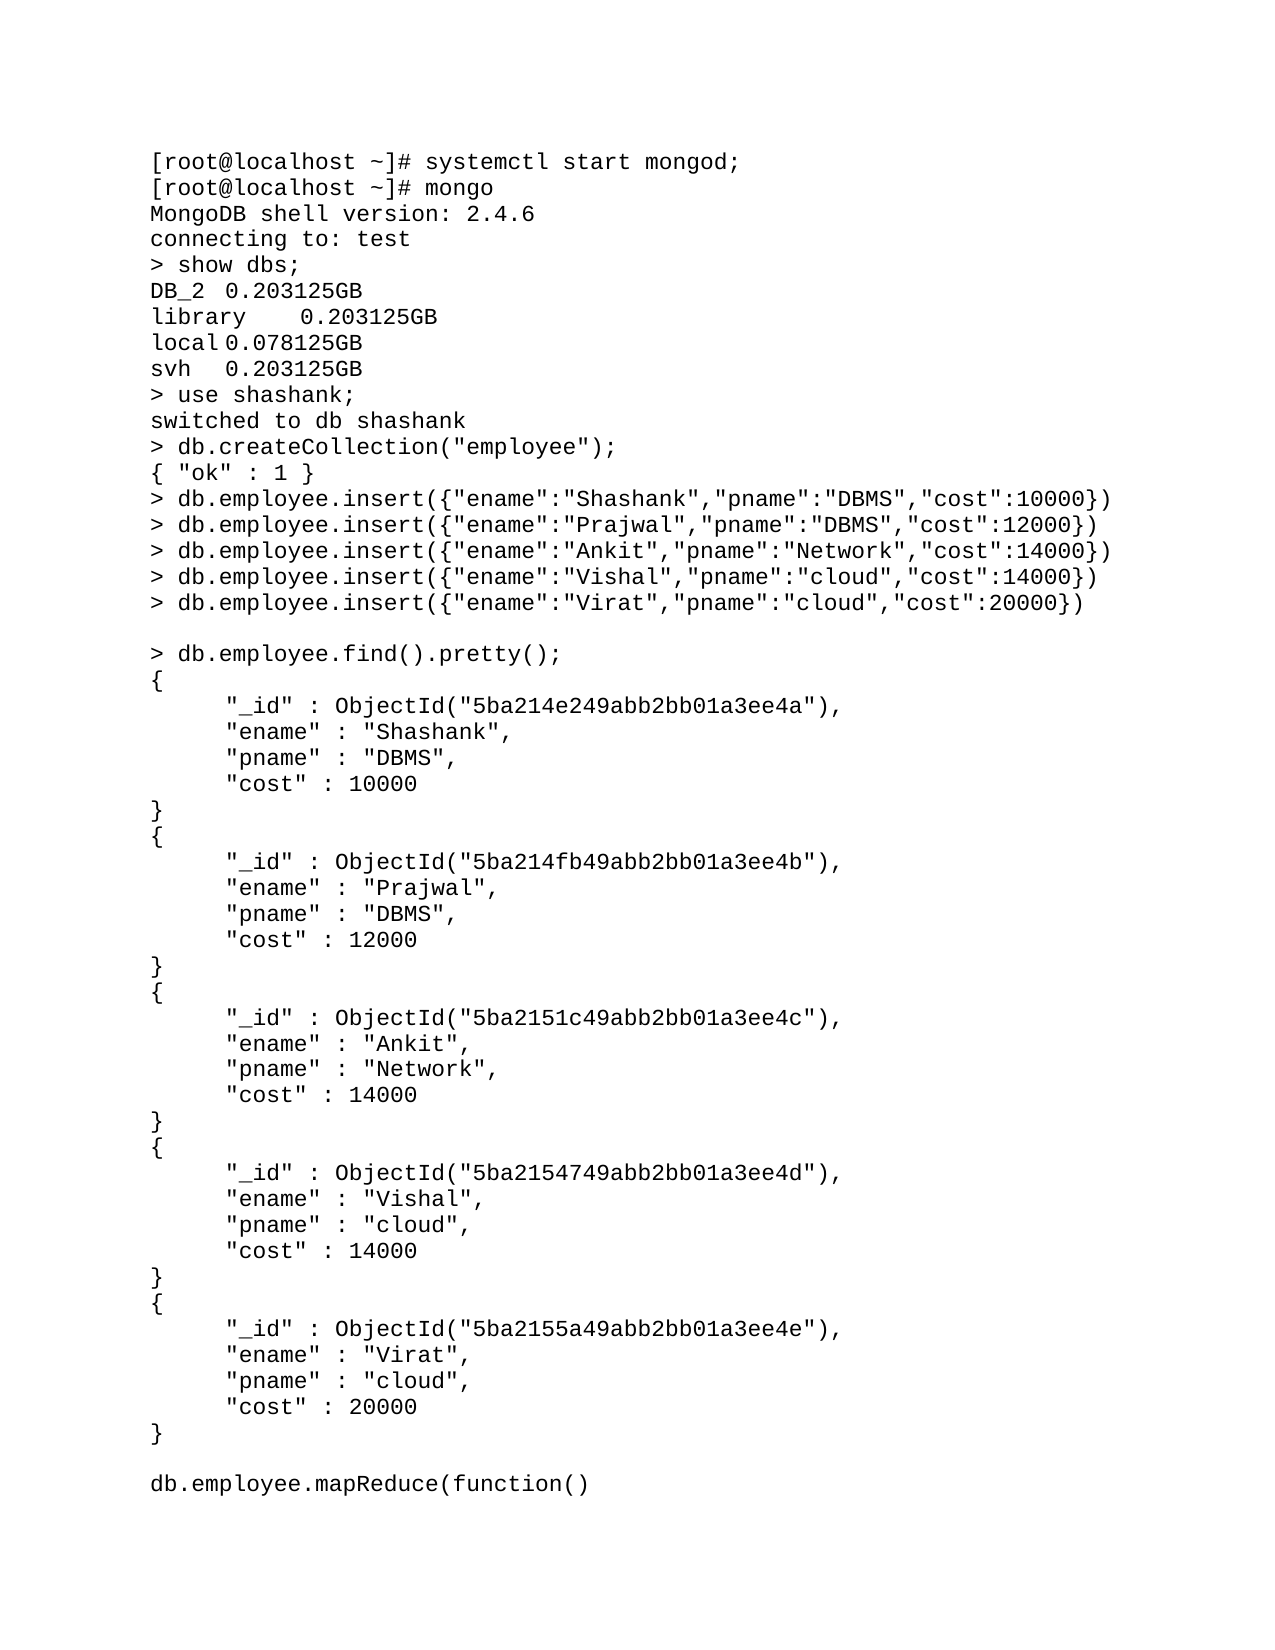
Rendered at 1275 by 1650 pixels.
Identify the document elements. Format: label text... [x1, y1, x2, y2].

text DB_2 0.203125GB [150, 280, 1125, 306]
text { [150, 980, 1125, 1006]
text [root@localhost ~]# systemctl start mongod; [150, 150, 1125, 176]
text "cost" : 10000 [150, 772, 1125, 798]
text } [150, 954, 1125, 980]
text "ename" : "Shashank", [150, 721, 1125, 747]
text "_id" : ObjectId("5ba2154749abb2bb01a3ee4d"), [150, 1162, 1125, 1187]
text > db.employee.insert({"ename":"Shashank","pname":"DBMS","cost":10000}) [150, 487, 1125, 513]
text "ename" : "Vishal", [150, 1187, 1125, 1213]
text { [150, 1136, 1125, 1162]
text connecting to: test [150, 228, 1125, 254]
text "ename" : "Virat", [150, 1343, 1125, 1369]
text { [150, 669, 1125, 695]
text "pname" : "DBMS", [150, 747, 1125, 772]
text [150, 1473, 1125, 1499]
text > use shashank; [150, 383, 1125, 409]
text "pname" : "DBMS", [150, 902, 1125, 928]
text { "ok" : 1 } [150, 461, 1125, 487]
text > db.createCollection("employee"); [150, 435, 1125, 461]
text local 0.078125GB [150, 332, 1125, 357]
text MongoDB shell version: 2.4.6 [150, 202, 1125, 228]
text "cost" : 14000 [150, 1239, 1125, 1265]
text "cost" : 20000 [150, 1395, 1125, 1421]
text } [150, 1265, 1125, 1291]
text "_id" : ObjectId("5ba214e249abb2bb01a3ee4a"), [150, 695, 1125, 721]
text switched to db shashank [150, 409, 1125, 435]
text } [150, 1110, 1125, 1136]
text library 0.203125GB [150, 306, 1125, 332]
text "pname" : "Network", [150, 1058, 1125, 1084]
text "_id" : ObjectId("5ba214fb49abb2bb01a3ee4b"), [150, 850, 1125, 876]
text { [150, 1291, 1125, 1317]
text > db.employee.insert({"ename":"Prajwal","pname":"DBMS","cost":12000}) [150, 513, 1125, 539]
text "pname" : "cloud", [150, 1213, 1125, 1239]
text "_id" : ObjectId("5ba2155a49abb2bb01a3ee4e"), [150, 1317, 1125, 1343]
text "_id" : ObjectId("5ba2151c49abb2bb01a3ee4c"), [150, 1006, 1125, 1032]
text > db.employee.insert({"ename":"Ankit","pname":"Network","cost":14000}) [150, 539, 1125, 565]
text "cost" : 12000 [150, 928, 1125, 954]
text { [150, 824, 1125, 850]
text "pname" : "cloud", [150, 1369, 1125, 1395]
text [root@localhost ~]# mongo [150, 176, 1125, 202]
text > db.employee.find().pretty(); [150, 643, 1125, 669]
text > show dbs; [150, 254, 1125, 280]
text svh 0.203125GB [150, 357, 1125, 383]
text } [150, 798, 1125, 824]
text > db.employee.insert({"ename":"Vishal","pname":"cloud","cost":14000}) [150, 565, 1125, 591]
text > db.employee.insert({"ename":"Virat","pname":"cloud","cost":20000}) [150, 591, 1125, 617]
text "cost" : 14000 [150, 1084, 1125, 1110]
text "ename" : "Prajwal", [150, 876, 1125, 902]
text } [150, 1421, 1125, 1447]
text "ename" : "Ankit", [150, 1032, 1125, 1058]
